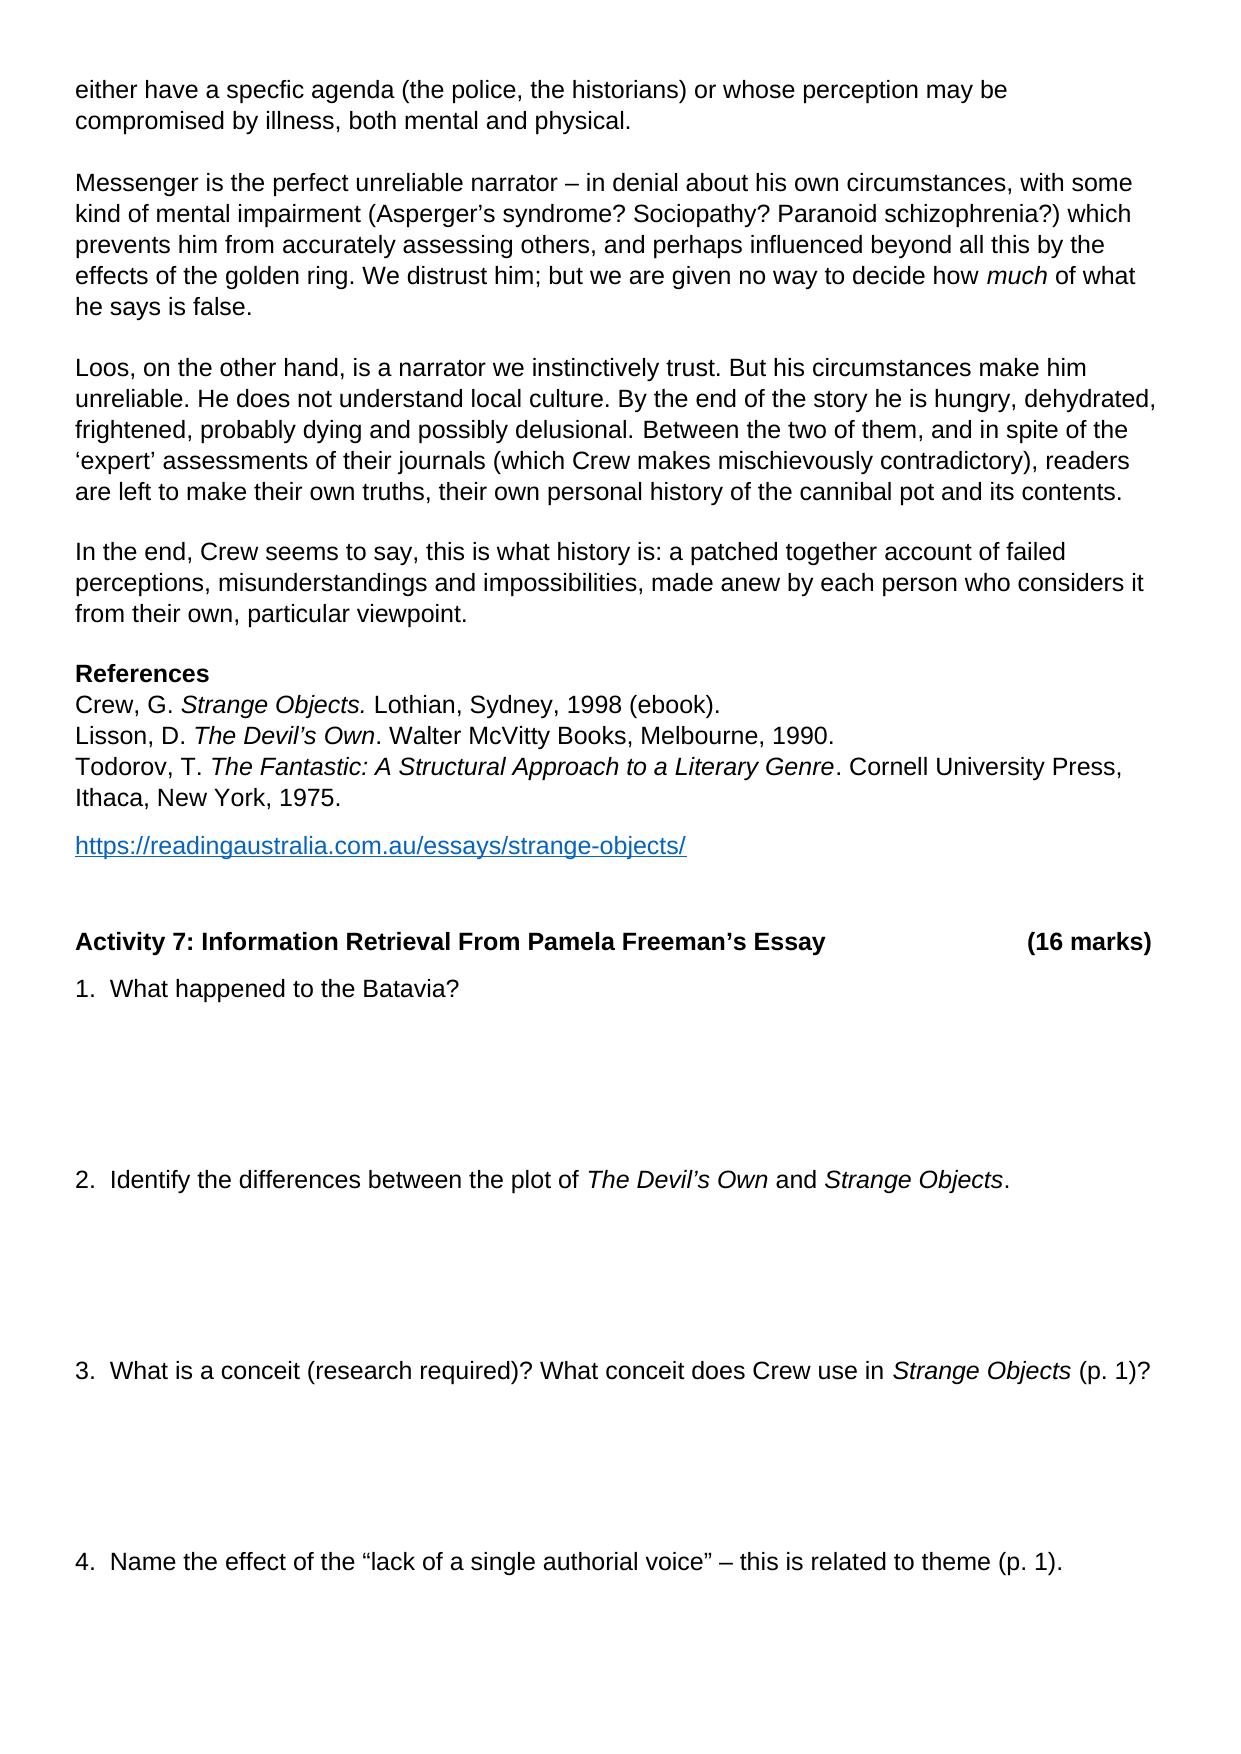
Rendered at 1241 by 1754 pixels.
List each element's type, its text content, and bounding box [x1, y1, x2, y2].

text References [75, 659, 1165, 688]
text https://readingaustralia.com.au/essays/strange-objects/ [75, 831, 1165, 860]
text 1. What happened to the Batavia? [75, 974, 1165, 1003]
text 3. What is a conceit (research required)? What conceit does Crew use in Strange Objects (p. 1)? [75, 1356, 1165, 1384]
text Todorov, T. The Fantastic: A Structural Approach to a Literary Genre. Cornell University Press, Ithaca, New York, 1975. [75, 752, 1165, 812]
text Loos, on the other hand, is a narrator we instinctively trust. But his circumstances make him unreliable. He does not understand local culture. By the end of the story he is hungry, dehydrated, frightened, probably dying and possibly delusional. Between the two of them, and in spite of the ‘expert’ assessments of their journals (which Crew makes mischievously contradictory), readers are left to make their own truths, their own personal history of the cannibal pot and its contents. [75, 352, 1165, 505]
text Activity 7: Information Retrieval From Pamela Freeman’s Essay (16 marks) [75, 926, 1165, 955]
text In the end, Crew seems to say, this is what history is: a patched together account of failed perceptions, misunderstandings and impossibilities, made anew by each person who considers it from their own, particular viewpoint. [75, 537, 1165, 628]
text 4. Name the effect of the “lack of a single authorial voice” – this is related to theme (p. 1). [75, 1547, 1165, 1575]
text Messenger is the perfect unreliable narrator – in denial about his own circumstances, with some kind of mental impairment (Asperger’s syndrome? Sociopathy? Paranoid schizophrenia?) which prevents him from accurately assessing others, and perhaps influenced beyond all this by the effects of the golden ring. We distrust him; but we are given no way to decide how much of what he says is false. [75, 168, 1165, 321]
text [75, 75, 1165, 135]
text Lisson, D. The Devil’s Own. Walter McVitty Books, Melbourne, 1990. [75, 721, 1165, 750]
text Crew, G. Strange Objects. Lothian, Sydney, 1998 (ebook). [75, 690, 1165, 719]
text 2. Identify the differences between the plot of The Devil’s Own and Strange Objects. [75, 1165, 1165, 1194]
